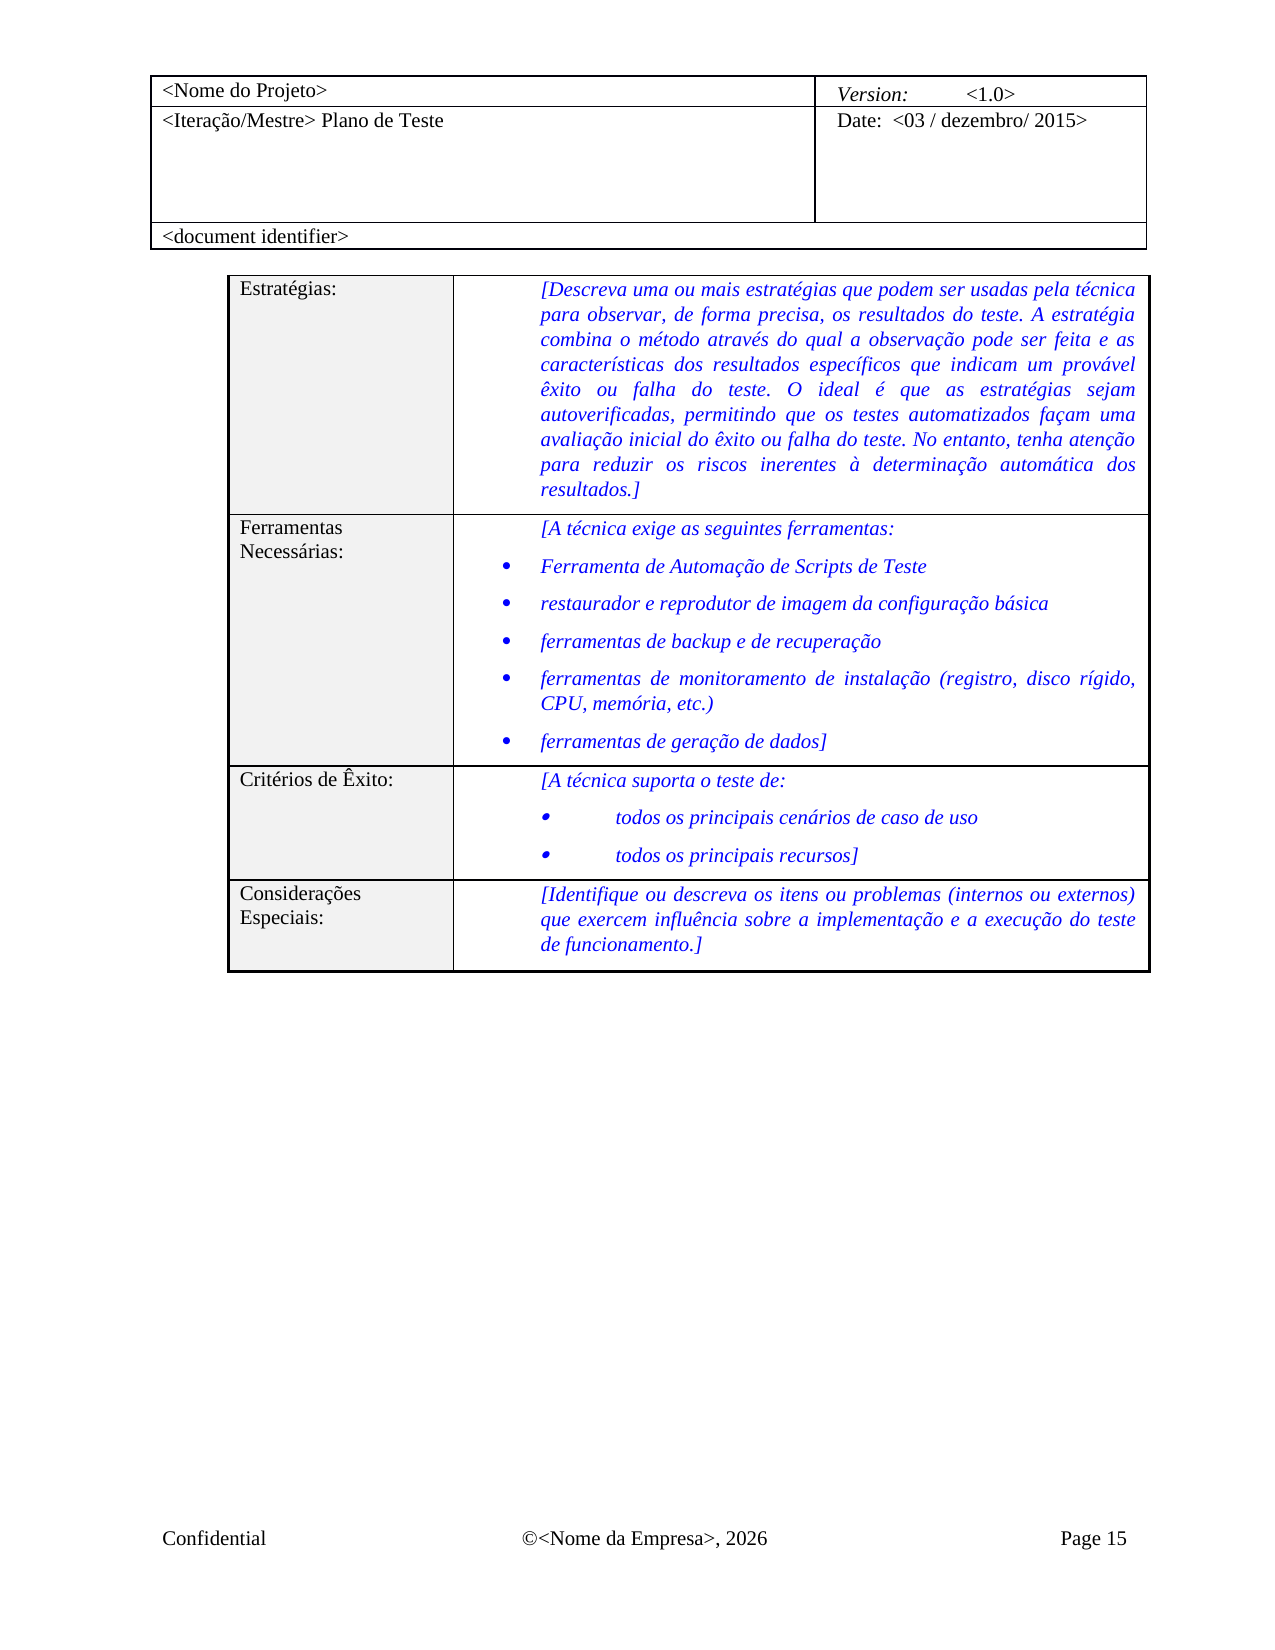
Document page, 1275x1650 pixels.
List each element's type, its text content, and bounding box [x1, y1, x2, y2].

table_cell Considerações Especiais: [230, 881, 453, 970]
table_cell Estratégias: [230, 276, 453, 514]
table_cell [A técnica exige as seguintes ferramentas: Ferramenta de Automação de Scripts de Teste restaurador e reprodutor de imagem da configuração básica ferramentas de backup e de recuperação ferramentas de monitoramento de instalação (registro, disco rígido, CPU, memória, etc.) ferramentas de geração de dados] [454, 515, 1148, 765]
table_cell [A técnica suporta o teste de:  todos os principais cenários de caso de uso  todos os principais recursos] [454, 767, 1148, 879]
table_cell Critérios de Êxito: [230, 767, 453, 879]
table_cell [Descreva uma ou mais estratégias que podem ser usadas pela técnica para observar, de forma precisa, os resultados do teste. A estratégia combina o método através do qual a observação pode ser feita e as características dos resultados específicos que indicam um provável êxito ou falha do teste. O ideal é que as estratégias sejam autoverificadas, permitindo que os testes automatizados façam uma avaliação inicial do êxito ou falha do teste. No entanto, tenha atenção para reduzir os riscos inerentes à determinação automática dos resultados.] [454, 276, 1148, 514]
table_cell [Identifique ou descreva os itens ou problemas (internos ou externos) que exercem influência sobre a implementação e a execução do teste de funcionamento.] [454, 881, 1148, 970]
table_cell Ferramentas Necessárias: [230, 515, 453, 765]
